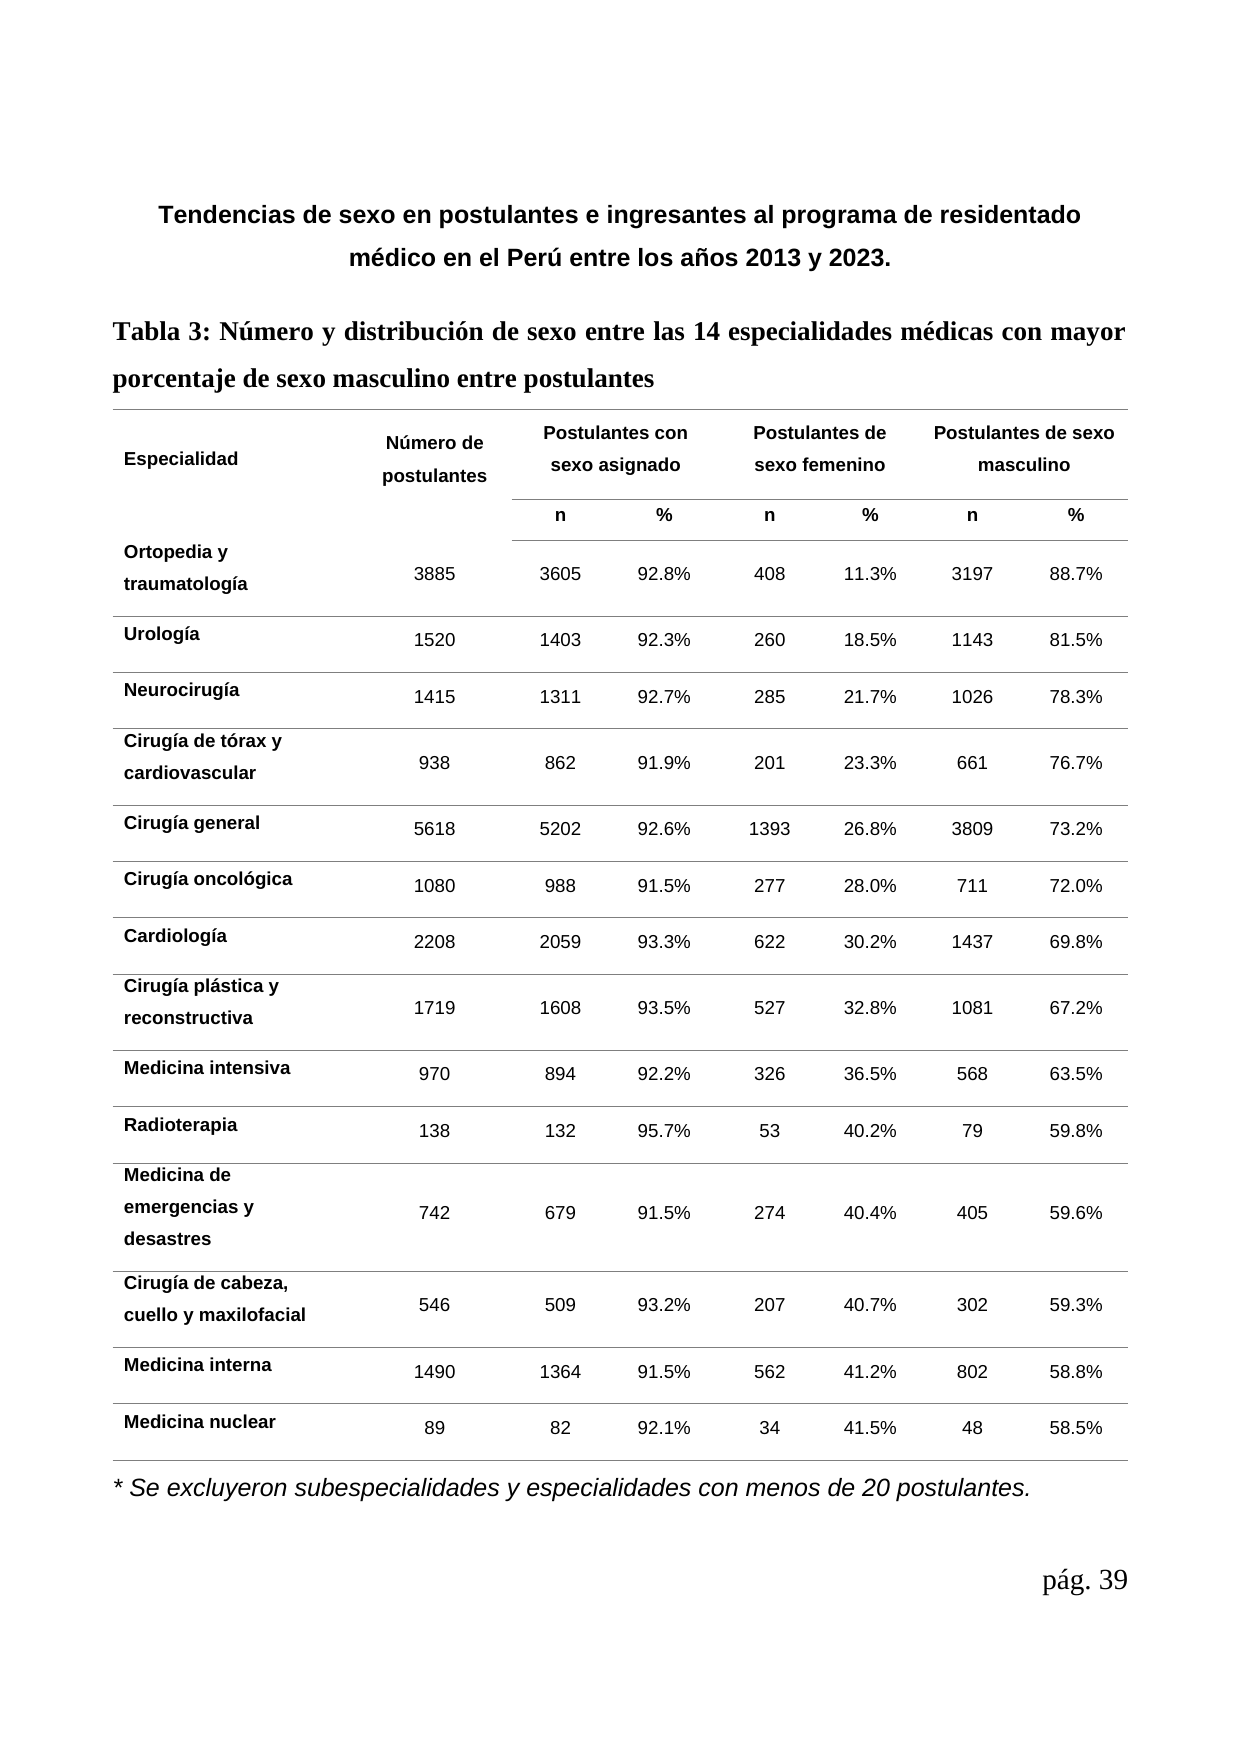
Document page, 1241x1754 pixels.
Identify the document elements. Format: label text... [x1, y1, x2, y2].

table_cell 408 [719, 541, 820, 616]
table_cell 93.5% [609, 975, 719, 1050]
table_cell Medicina nuclear [113, 1404, 357, 1460]
table_cell Medicina intensiva [113, 1051, 357, 1106]
table_cell 88.7% [1024, 541, 1128, 616]
table_cell 18.5% [820, 617, 920, 672]
table_cell 1608 [512, 975, 609, 1050]
table_header Postulantes de sexo femenino [719, 410, 920, 498]
table_cell Radioterapia [113, 1107, 357, 1162]
table_cell 1143 [920, 617, 1024, 672]
table_cell 21.7% [820, 673, 920, 728]
table_cell 91.5% [609, 862, 719, 917]
table_cell 285 [719, 673, 820, 728]
table_cell 1080 [357, 862, 512, 917]
table_cell 3605 [512, 541, 609, 616]
table_cell 622 [719, 918, 820, 973]
text Tendencias de sexo en postulantes e ingresantes al programa de residentado médico en el Perú entre los años 2013 y 2023. [112, 200, 1128, 272]
table_cell Cirugía general [113, 806, 357, 861]
table_header Especialidad [113, 410, 357, 539]
table_cell 1081 [920, 975, 1024, 1050]
table_cell 76.7% [1024, 729, 1128, 804]
table_cell Urología [113, 617, 357, 672]
table_cell 546 [357, 1272, 512, 1347]
table_cell n [512, 500, 609, 539]
table_cell 40.2% [820, 1107, 920, 1162]
table_cell 527 [719, 975, 820, 1050]
table_cell 679 [512, 1164, 609, 1271]
table_cell 2059 [512, 918, 609, 973]
table_cell 1364 [512, 1348, 609, 1403]
table_cell 34 [719, 1404, 820, 1460]
table_cell 92.3% [609, 617, 719, 672]
table_cell 562 [719, 1348, 820, 1403]
table_cell 711 [920, 862, 1024, 917]
table_cell Ortopedia y traumatología [113, 540, 357, 616]
table_cell 67.2% [1024, 975, 1128, 1050]
table_cell 92.1% [609, 1404, 719, 1460]
table_cell 41.2% [820, 1348, 920, 1403]
table_cell 53 [719, 1107, 820, 1162]
table_cell 58.8% [1024, 1348, 1128, 1403]
table_cell 92.7% [609, 673, 719, 728]
table_cell 509 [512, 1272, 609, 1347]
table_cell 41.5% [820, 1404, 920, 1460]
table_cell 40.7% [820, 1272, 920, 1347]
table_cell 91.9% [609, 729, 719, 804]
table_cell 23.3% [820, 729, 920, 804]
table_cell 1311 [512, 673, 609, 728]
table_cell 3197 [920, 541, 1024, 616]
table_cell 988 [512, 862, 609, 917]
table_cell Medicina interna [113, 1348, 357, 1403]
table_cell 1719 [357, 975, 512, 1050]
table_cell 81.5% [1024, 617, 1128, 672]
table_cell 73.2% [1024, 806, 1128, 861]
table_cell % [1024, 500, 1128, 539]
table_cell 201 [719, 729, 820, 804]
table_cell Medicina de emergencias y desastres [113, 1164, 357, 1271]
table_cell 93.2% [609, 1272, 719, 1347]
table_cell Neurocirugía [113, 673, 357, 728]
table_cell Cirugía oncológica [113, 862, 357, 917]
table_cell 59.8% [1024, 1107, 1128, 1162]
table_cell 11.3% [820, 541, 920, 616]
table_cell 36.5% [820, 1051, 920, 1106]
table_cell 862 [512, 729, 609, 804]
table_cell 91.5% [609, 1164, 719, 1271]
table_cell 405 [920, 1164, 1024, 1271]
table_cell 78.3% [1024, 673, 1128, 728]
table_cell 138 [357, 1107, 512, 1162]
table_cell 79 [920, 1107, 1024, 1162]
table_cell 32.8% [820, 975, 920, 1050]
table_cell 3885 [357, 540, 512, 616]
table_cell 1437 [920, 918, 1024, 973]
table_cell 91.5% [609, 1348, 719, 1403]
table_cell 58.5% [1024, 1404, 1128, 1460]
table_cell 1403 [512, 617, 609, 672]
subtitle Tabla 3: Número y distribución de sexo entre las 14 especialidades médicas con mayor porcentaje de sexo masculino entre postulantes [112, 315, 1128, 393]
table_cell 1490 [357, 1348, 512, 1403]
table_cell 59.3% [1024, 1272, 1128, 1347]
table_cell 92.2% [609, 1051, 719, 1106]
table_cell 970 [357, 1051, 512, 1106]
table_cell Cirugía de tórax y cardiovascular [113, 729, 357, 804]
table_cell 1026 [920, 673, 1024, 728]
table_header Número de postulantes [357, 410, 512, 539]
table_cell n [719, 500, 820, 539]
table_cell 5618 [357, 806, 512, 861]
table_cell 938 [357, 729, 512, 804]
table_cell Cirugía plástica y reconstructiva [113, 975, 357, 1050]
table_cell 63.5% [1024, 1051, 1128, 1106]
table_cell 2208 [357, 918, 512, 973]
table_cell 26.8% [820, 806, 920, 861]
table_cell 92.8% [609, 541, 719, 616]
table_cell 207 [719, 1272, 820, 1347]
table_cell % [820, 500, 920, 539]
table_cell Cardiología [113, 918, 357, 973]
table_cell 132 [512, 1107, 609, 1162]
table_cell 802 [920, 1348, 1024, 1403]
table_cell 1393 [719, 806, 820, 861]
table_cell % [609, 500, 719, 539]
table_cell 93.3% [609, 918, 719, 973]
table_cell 3809 [920, 806, 1024, 861]
table_cell 274 [719, 1164, 820, 1271]
table_cell 69.8% [1024, 918, 1128, 973]
table_cell 5202 [512, 806, 609, 861]
table_cell 1415 [357, 673, 512, 728]
table_header Postulantes con sexo asignado [512, 410, 719, 498]
table_cell 1520 [357, 617, 512, 672]
table_cell 59.6% [1024, 1164, 1128, 1271]
text * Se excluyeron subespecialidades y especialidades con menos de 20 postulantes. [112, 1473, 1128, 1502]
table_cell 82 [512, 1404, 609, 1460]
table_cell 326 [719, 1051, 820, 1106]
table_cell Cirugía de cabeza, cuello y maxilofacial [113, 1272, 357, 1347]
table_cell 661 [920, 729, 1024, 804]
table_cell 277 [719, 862, 820, 917]
table_cell 72.0% [1024, 862, 1128, 917]
table_cell 742 [357, 1164, 512, 1271]
table_cell 89 [357, 1404, 512, 1460]
table_cell 48 [920, 1404, 1024, 1460]
table_cell 568 [920, 1051, 1024, 1106]
table_cell 28.0% [820, 862, 920, 917]
table_header Postulantes de sexo masculino [920, 410, 1128, 498]
table_cell 30.2% [820, 918, 920, 973]
table_cell 95.7% [609, 1107, 719, 1162]
table_cell 894 [512, 1051, 609, 1106]
table_cell 92.6% [609, 806, 719, 861]
table_cell n [920, 500, 1024, 539]
table_cell 302 [920, 1272, 1024, 1347]
table_cell 260 [719, 617, 820, 672]
table_cell 40.4% [820, 1164, 920, 1271]
